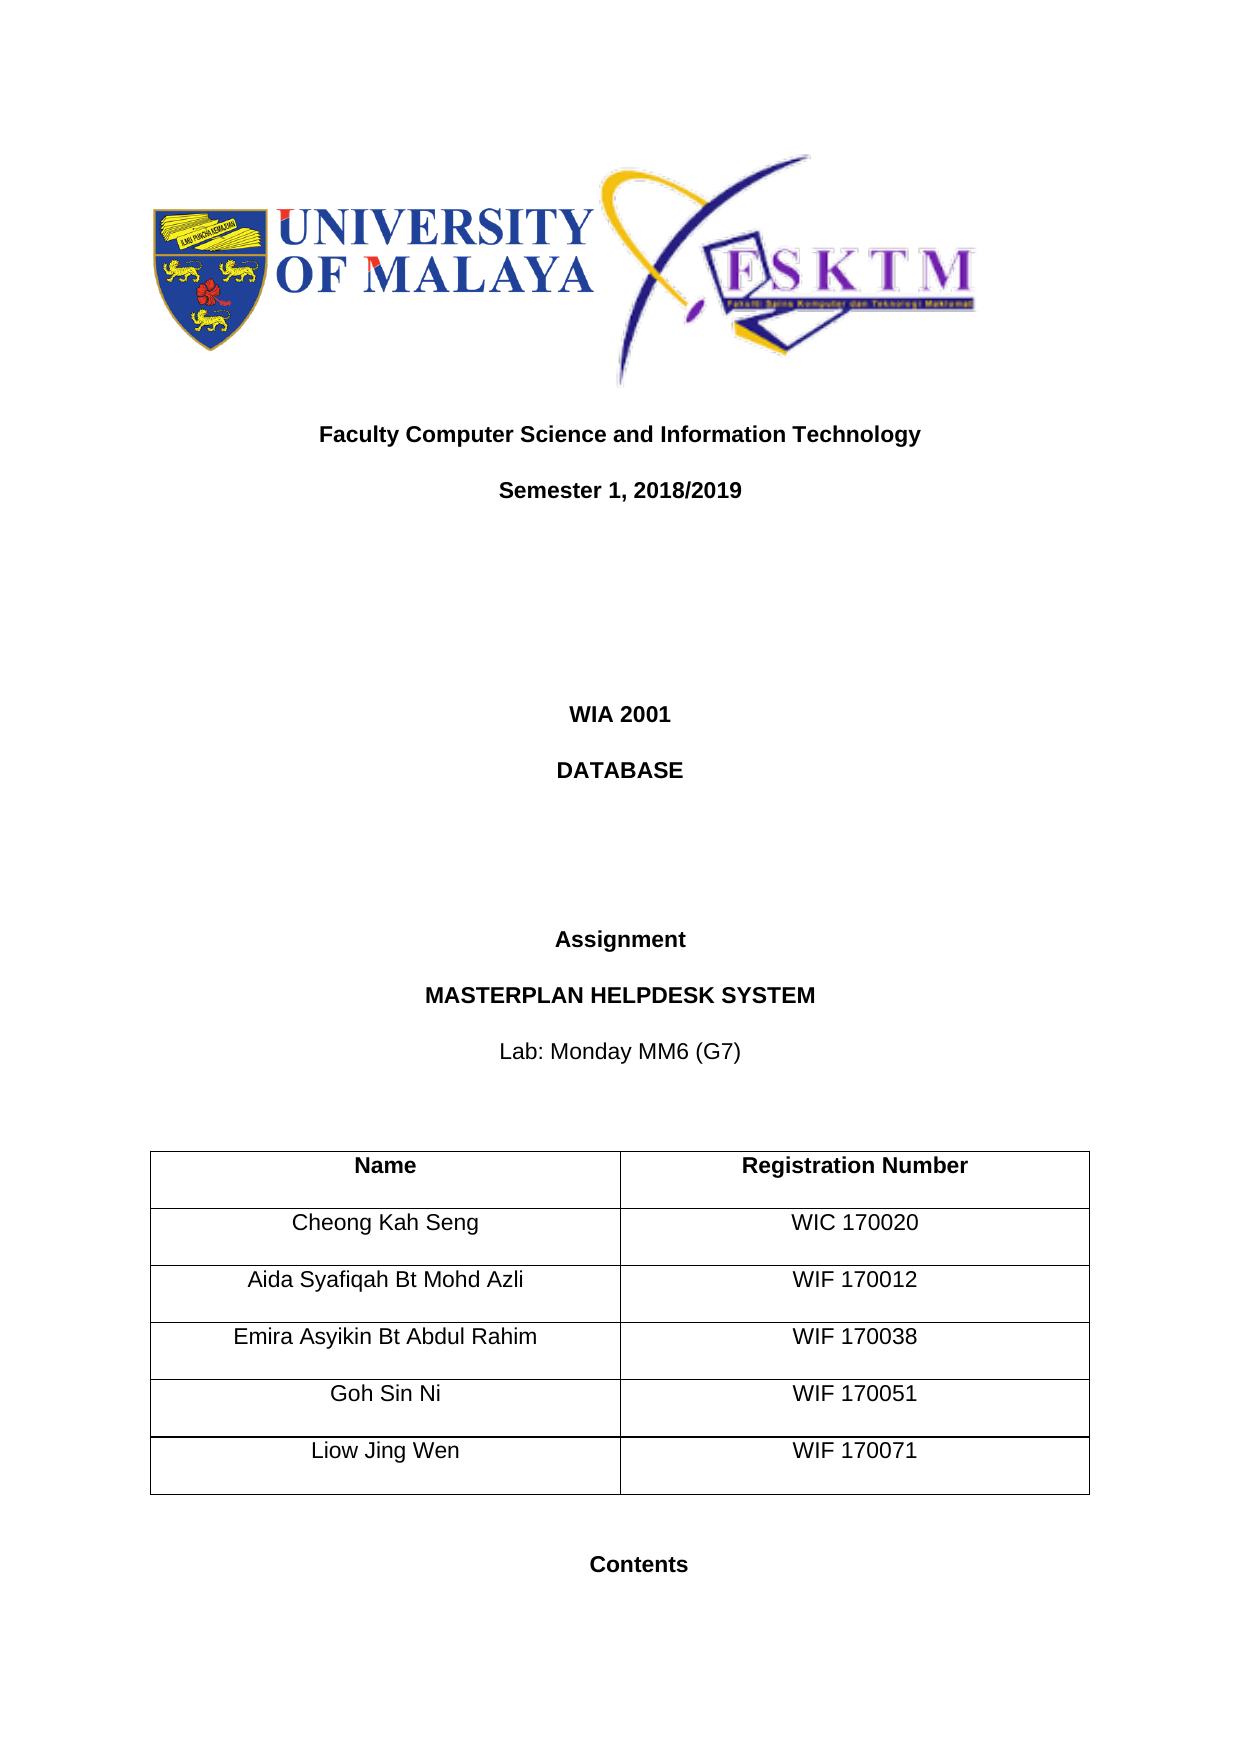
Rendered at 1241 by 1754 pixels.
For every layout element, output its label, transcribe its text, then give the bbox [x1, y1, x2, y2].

table_cell WIF 170071 [621, 1438, 1089, 1494]
table_cell WIF 170012 [621, 1266, 1089, 1322]
text Faculty Computer Science and Information Technology [150, 421, 1090, 447]
text Lab: Monday MM6 (G7) [150, 1038, 1090, 1064]
table_header Registration Number [621, 1152, 1089, 1208]
table_cell Emira Asyikin Bt Abdul Rahim [151, 1323, 620, 1379]
text DATABASE [150, 757, 1090, 784]
picture [150, 150, 978, 390]
table_cell Aida Syafiqah Bt Mohd Azli [151, 1266, 620, 1322]
text WIA 2001 [150, 701, 1090, 728]
table_cell WIF 170051 [621, 1380, 1089, 1436]
text Semester 1, 2018/2019 [150, 477, 1090, 503]
table_cell WIF 170038 [621, 1323, 1089, 1379]
table_cell Cheong Kah Seng [151, 1209, 620, 1265]
table_cell Liow Jing Wen [151, 1438, 620, 1494]
text Assignment [150, 926, 1090, 952]
table_cell WIC 170020 [621, 1209, 1089, 1265]
text MASTERPLAN HELPDESK SYSTEM [150, 982, 1090, 1008]
table_cell Goh Sin Ni [151, 1380, 620, 1436]
table_header Name [151, 1152, 620, 1208]
